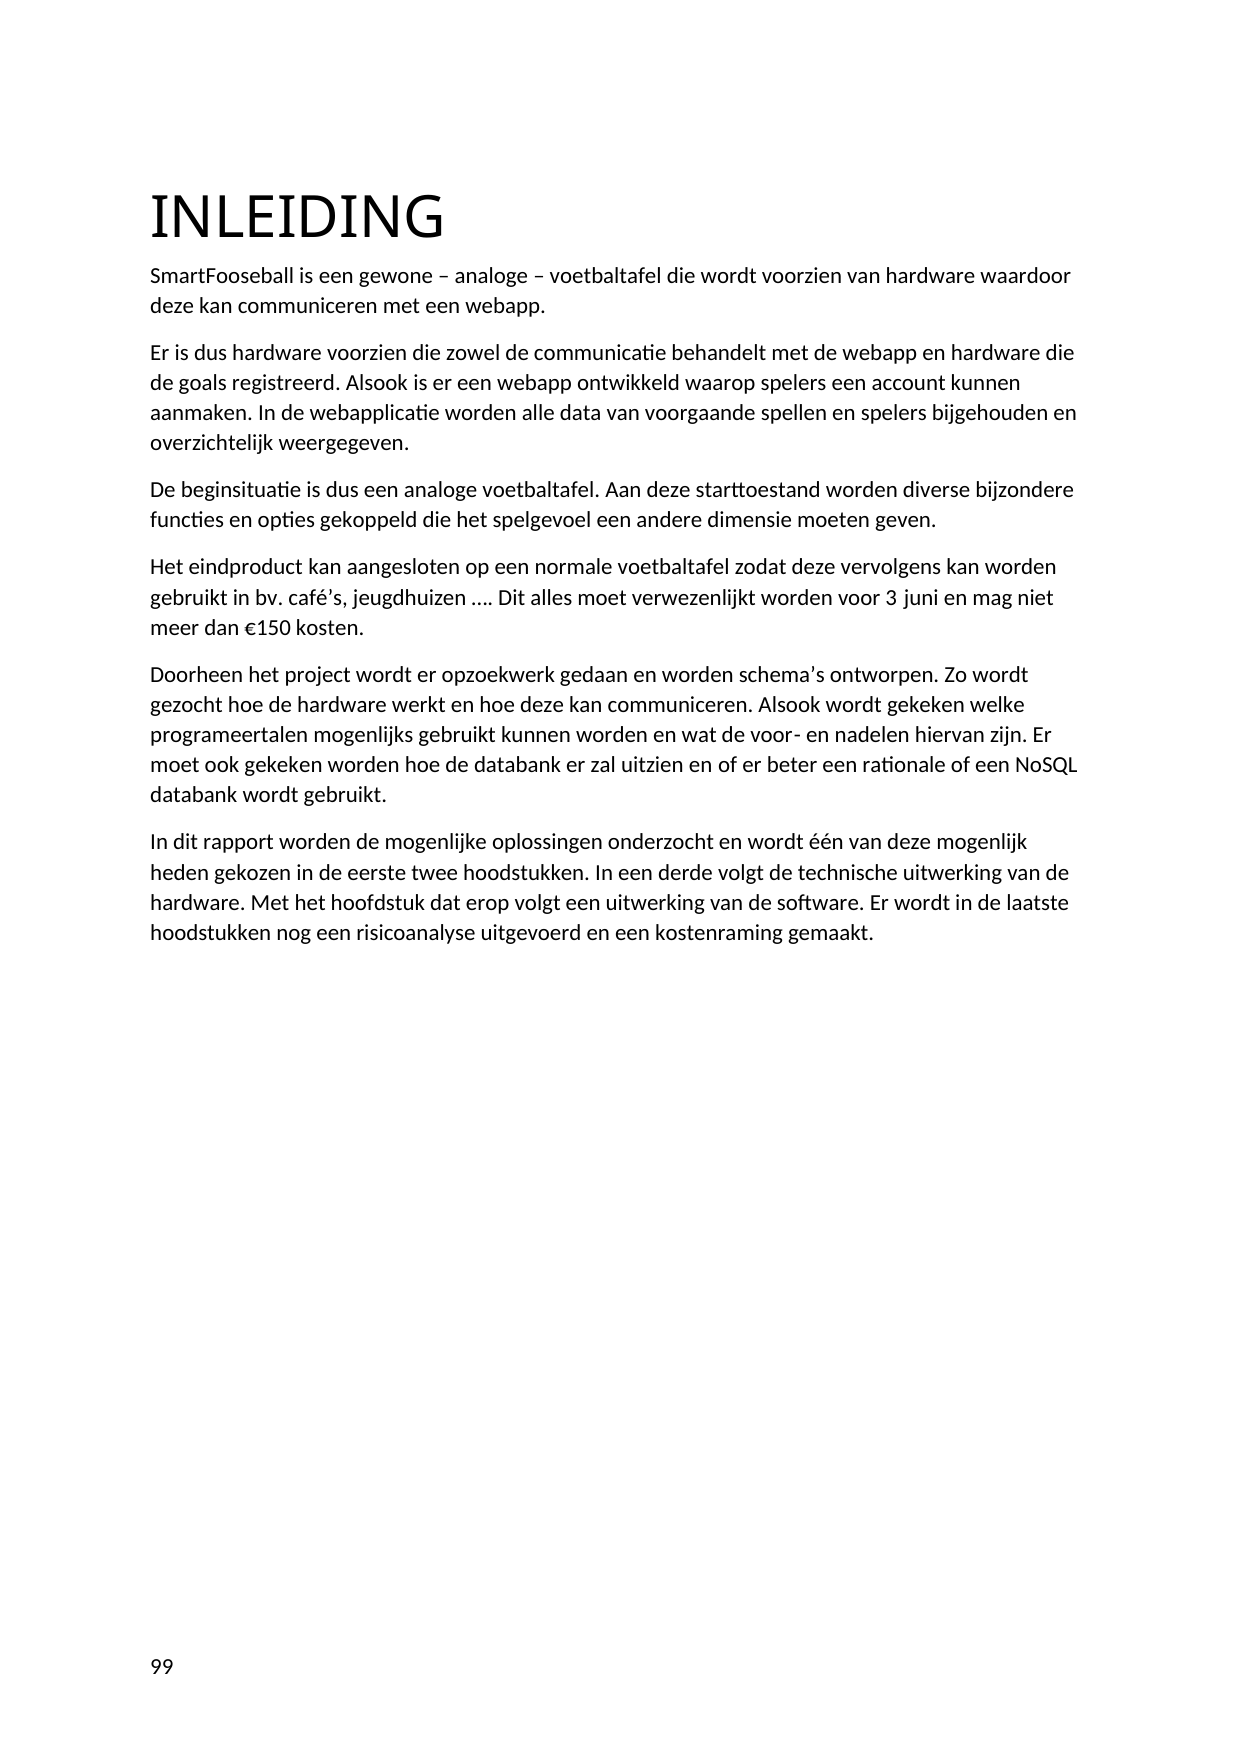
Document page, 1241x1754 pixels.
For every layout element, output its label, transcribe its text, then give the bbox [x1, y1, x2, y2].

text De beginsituatie is dus een analoge voetbaltafel. Aan deze starttoestand worden diverse bijzondere functies en opties gekoppeld die het spelgevoel een andere dimensie moeten geven. [150, 475, 1090, 534]
text SmartFooseball is een gewone – analoge – voetbaltafel die wordt voorzien van hardware waardoor deze kan communiceren met een webapp. [150, 261, 1090, 319]
text In dit rapport worden de mogenlijke oplossingen onderzocht en wordt één van deze mogenlijk heden gekozen in de eerste twee hoodstukken. In een derde volgt de technische uitwerking van de hardware. Met het hoofdstuk dat erop volgt een uitwerking van de software. Er wordt in de laatste hoodstukken nog een risicoanalyse uitgevoerd en een kostenraming gemaakt. [150, 827, 1090, 946]
subtitle INLEIDING [150, 175, 1090, 254]
text Doorheen het project wordt er opzoekwerk gedaan en worden schema’s ontworpen. Zo wordt gezocht hoe de hardware werkt en hoe deze kan communiceren. Alsook wordt gekeken welke programeertalen mogenlijks gebruikt kunnen worden en wat de voor- en nadelen hiervan zijn. Er moet ook gekeken worden hoe de databank er zal uitzien en of er beter een rationale of een NoSQL databank wordt gebruikt. [150, 660, 1090, 809]
text Er is dus hardware voorzien die zowel de communicatie behandelt met de webapp en hardware die de goals registreerd. Alsook is er een webapp ontwikkeld waarop spelers een account kunnen aanmaken. In de webapplicatie worden alle data van voorgaande spellen en spelers bijgehouden en overzichtelijk weergegeven. [150, 338, 1090, 457]
text Het eindproduct kan aangesloten op een normale voetbaltafel zodat deze vervolgens kan worden gebruikt in bv. café’s, jeugdhuizen …. Dit alles moet verwezenlijkt worden voor 3 juni en mag niet meer dan €150 kosten. [150, 552, 1090, 641]
